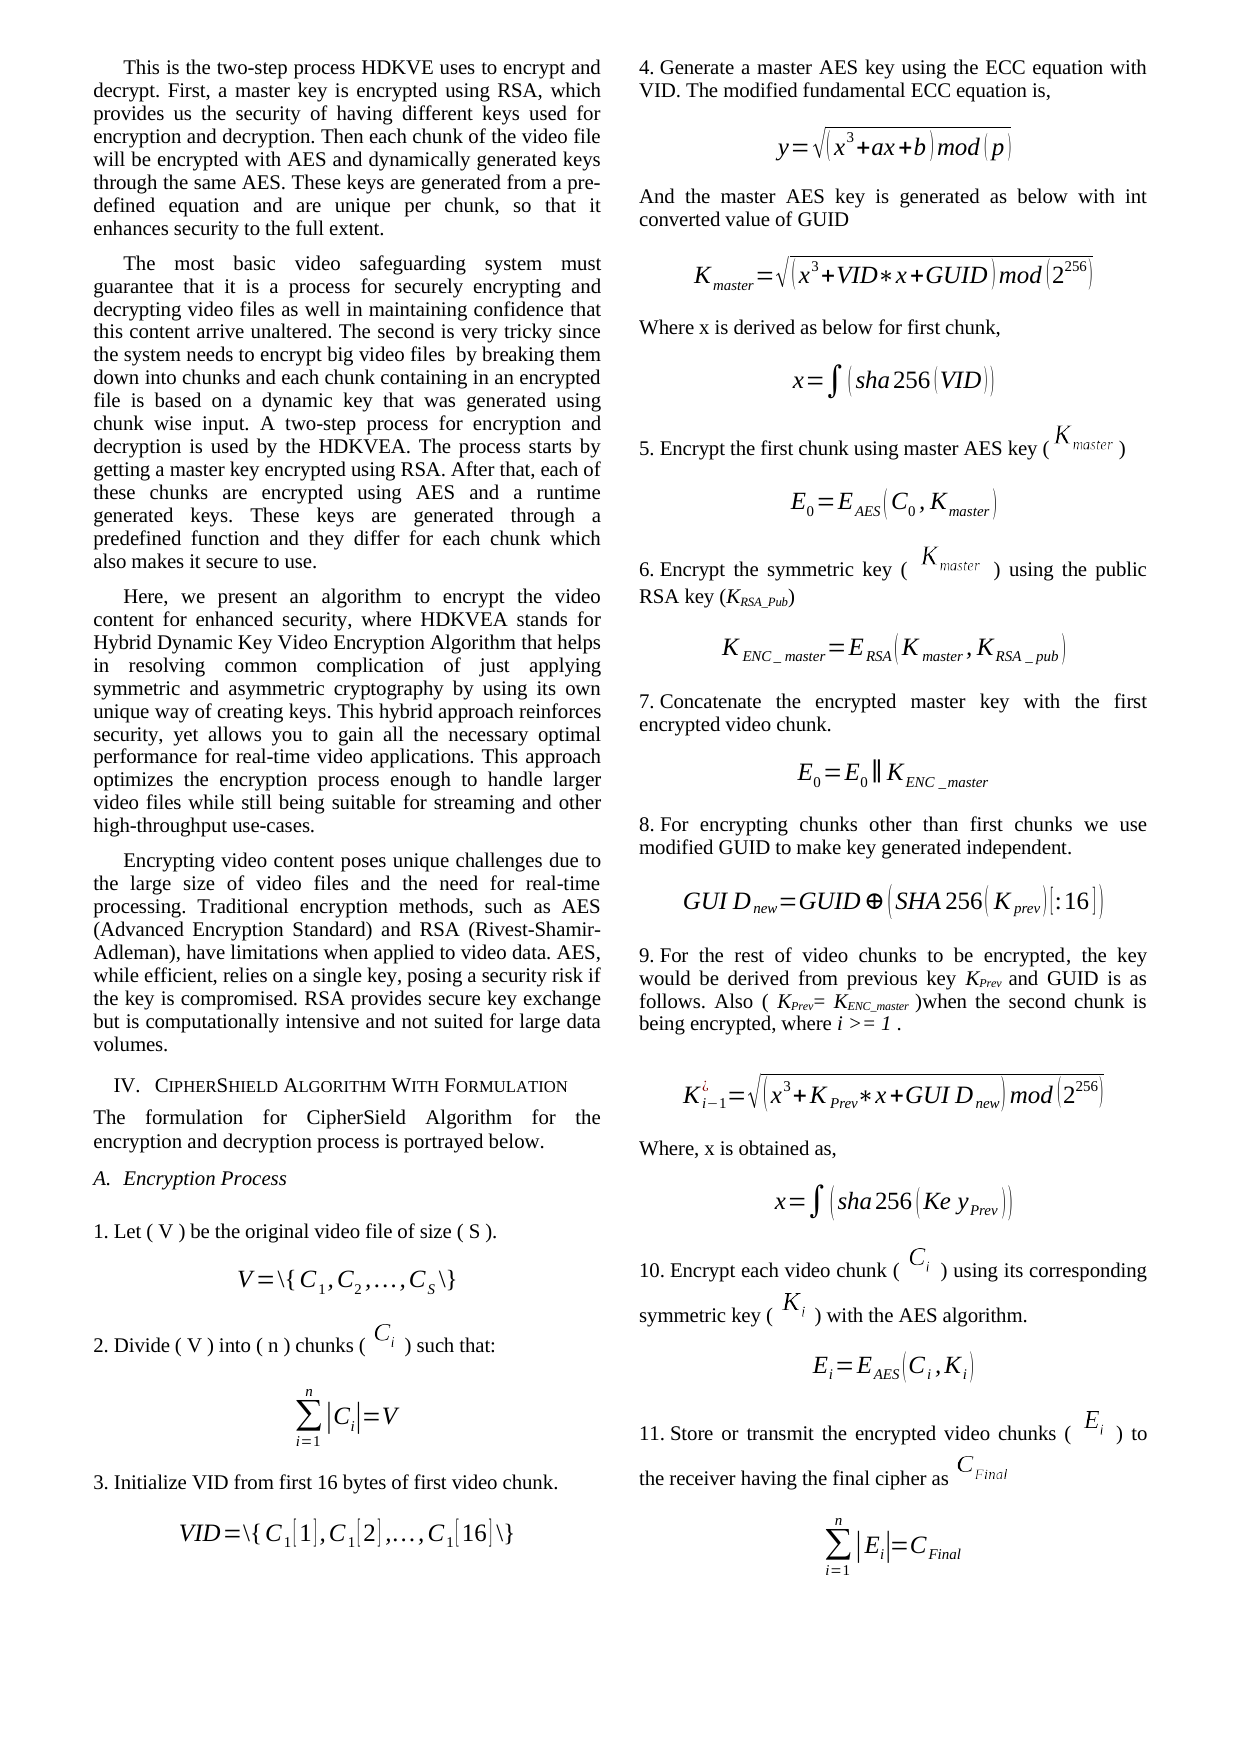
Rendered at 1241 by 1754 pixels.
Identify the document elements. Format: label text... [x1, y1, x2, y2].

subtitle CipherShield Algorithm With Formulation [93, 1072, 601, 1097]
list For the rest of video chunks to be encrypted, the key would be derived from previous key KPrev and GUID is as follows. Also ( KPrev= KENC_master )when the second chunk is being encrypted, where i >= 1 . [639, 944, 1147, 1049]
text And the master AES key is generated as below with int converted value of GUID [639, 186, 1147, 231]
text The most basic video safeguarding system must guarantee that it is a process for securely encrypting and decrypting video files as well in maintaining confidence that this content arrive unaltered. The second is very tricky since the system needs to encrypt big video files by breaking them down into chunks and each chunk containing in an encrypted file is based on a dynamic key that was generated using chunk wise input. A two-step process for encryption and decryption is used by the HDKVEA. The process starts by getting a master key encrypted using RSA. After that, each of these chunks are encrypted using AES and a runtime generated keys. These keys are generated through a predefined function and they differ for each chunk which also makes it secure to use. [93, 252, 601, 573]
list Encrypt the symmetric key ( ) using the public RSA key (KRSA_Pub) [639, 544, 1147, 609]
list Concatenate the encrypted master key with the first encrypted video chunk. [639, 690, 1147, 736]
subtitle Encryption Process [93, 1166, 601, 1189]
list Initialize VID from first 16 bytes of first video chunk. [93, 1472, 601, 1494]
text Where x is derived as below for first chunk, [639, 317, 1147, 339]
list Divide ( V ) into ( n ) chunks ( ) such that: [93, 1321, 601, 1361]
text Here, we present an algorithm to encrypt the video content for enhanced security, where HDKVEA stands for Hybrid Dynamic Key Video Encryption Algorithm that helps in resolving common complication of just applying symmetric and asymmetric cryptography by using its own unique way of creating keys. This hybrid approach reinforces security, yet allows you to gain all the necessary optimal performance for real-time video applications. This approach optimizes the encryption process enough to handle larger video files while still being suitable for streaming and other high-throughput use-cases. [93, 585, 601, 837]
list Store or transmit the encrypted video chunks ( ) to the receiver having the final cipher as [639, 1408, 1147, 1489]
text The formulation for CipherSield Algorithm for the encryption and decryption process is portrayed below. [93, 1105, 601, 1153]
list For encrypting chunks other than first chunks we use modified GUID to make key generated independent. [639, 814, 1147, 859]
list Let ( V ) be the original video file of size ( S ). [93, 1220, 601, 1243]
text Encrypting video content poses unique challenges due to the large size of video files and the need for real-time processing. Traditional encryption methods, such as AES (Advanced Encryption Standard) and RSA (Rivest-Shamir-Adleman), have limitations when applied to video data. AES, while efficient, relies on a single key, posing a security risk if the key is compromised. RSA provides secure key exchange but is computationally intensive and not suited for large data volumes. [93, 850, 601, 1056]
text Where, x is obtained as, [639, 1137, 1147, 1159]
list Encrypt the first chunk using master AES key () [639, 423, 1147, 463]
list Encrypt each video chunk ( ) using its corresponding symmetric key ( ) with the AES algorithm. [639, 1245, 1147, 1327]
list Generate a master AES key using the ECC equation with VID. The modified fundamental ECC equation is, [639, 56, 1147, 102]
text This is the two-step process HDKVE uses to encrypt and decrypt. First, a master key is encrypted using RSA, which provides us the security of having different keys used for encryption and decryption. Then each chunk of the video file will be encrypted with AES and dynamically generated keys through the same AES. These keys are generated from a pre-defined equation and are unique per chunk, so that it enhances security to the full extent. [93, 56, 601, 239]
